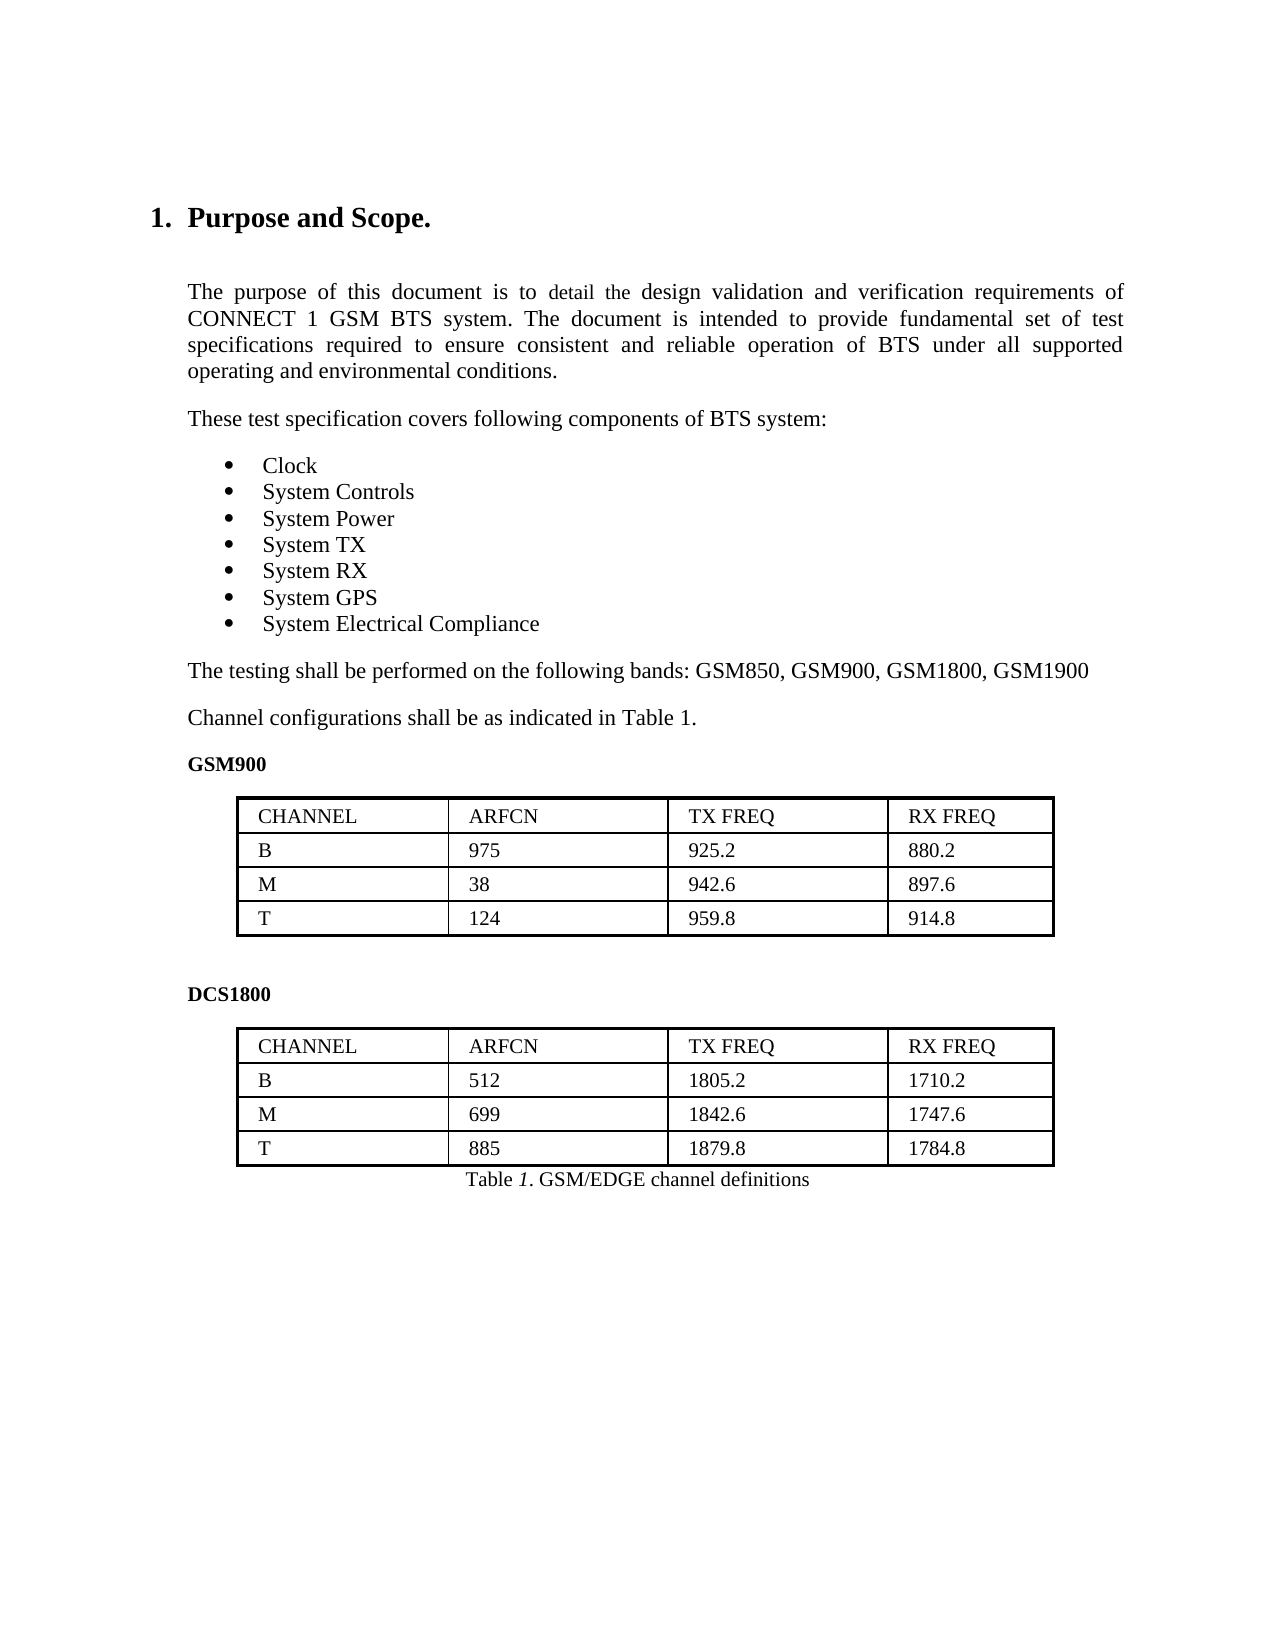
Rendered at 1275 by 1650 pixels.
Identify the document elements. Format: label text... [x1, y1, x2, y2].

text GSM900 [150, 752, 1125, 776]
list System RX [225, 557, 1125, 584]
list System Controls [225, 478, 1125, 504]
text The testing shall be performed on the following bands: GSM850, GSM900, GSM1800, GSM1900 [187, 657, 1125, 683]
table_header RX FREQ [889, 1030, 1052, 1062]
table_header ARFCN [449, 800, 667, 832]
table_cell 1784.8 [889, 1132, 1052, 1164]
table_header RX FREQ [889, 800, 1052, 832]
table_cell 1879.8 [669, 1132, 887, 1164]
table_cell T [239, 902, 448, 934]
table_header TX FREQ [669, 1030, 887, 1062]
table_header TX FREQ [669, 800, 887, 832]
list System Electrical Compliance [225, 610, 1125, 636]
table_cell B [239, 1064, 448, 1096]
list System Power [225, 504, 1125, 531]
text DCS1800 [150, 982, 1125, 1006]
table_cell T [239, 1132, 448, 1164]
table_cell 942.6 [669, 868, 887, 900]
table_cell 897.6 [889, 868, 1052, 900]
table_cell M [239, 1098, 448, 1130]
table_cell 1710.2 [889, 1064, 1052, 1096]
table_cell 1842.6 [669, 1098, 887, 1130]
table_cell 38 [449, 868, 667, 900]
table_cell M [239, 868, 448, 900]
table_cell 124 [449, 902, 667, 934]
table_cell 959.8 [669, 902, 887, 934]
table_cell 1747.6 [889, 1098, 1052, 1130]
text Table 1. GSM/EDGE channel definitions [150, 1167, 1125, 1191]
table_cell 925.2 [669, 834, 887, 866]
table_header ARFCN [449, 1030, 667, 1062]
text Channel configurations shall be as indicated in Table 1. [187, 704, 1125, 731]
table_cell 914.8 [889, 902, 1052, 934]
table_cell 880.2 [889, 834, 1052, 866]
table_cell 512 [449, 1064, 667, 1096]
table_header CHANNEL [239, 1030, 448, 1062]
table_cell 699 [449, 1098, 667, 1130]
text These test specification covers following components of BTS system: [187, 405, 1125, 431]
text The purpose of this document is to detail the design validation and verification requirements of CONNECT 1 GSM BTS system. The document is intended to provide fundamental set of test specifications required to ensure consistent and reliable operation of BTS under all supported operating and environmental conditions. [187, 278, 1125, 384]
table_cell 885 [449, 1132, 667, 1164]
list System TX [225, 531, 1125, 557]
table_cell 975 [449, 834, 667, 866]
table_header CHANNEL [239, 800, 448, 832]
table_cell B [239, 834, 448, 866]
list Clock [225, 452, 1125, 478]
table_cell 1805.2 [669, 1064, 887, 1096]
list System GPS [225, 584, 1125, 610]
subtitle Purpose and Scope. [150, 200, 1125, 233]
